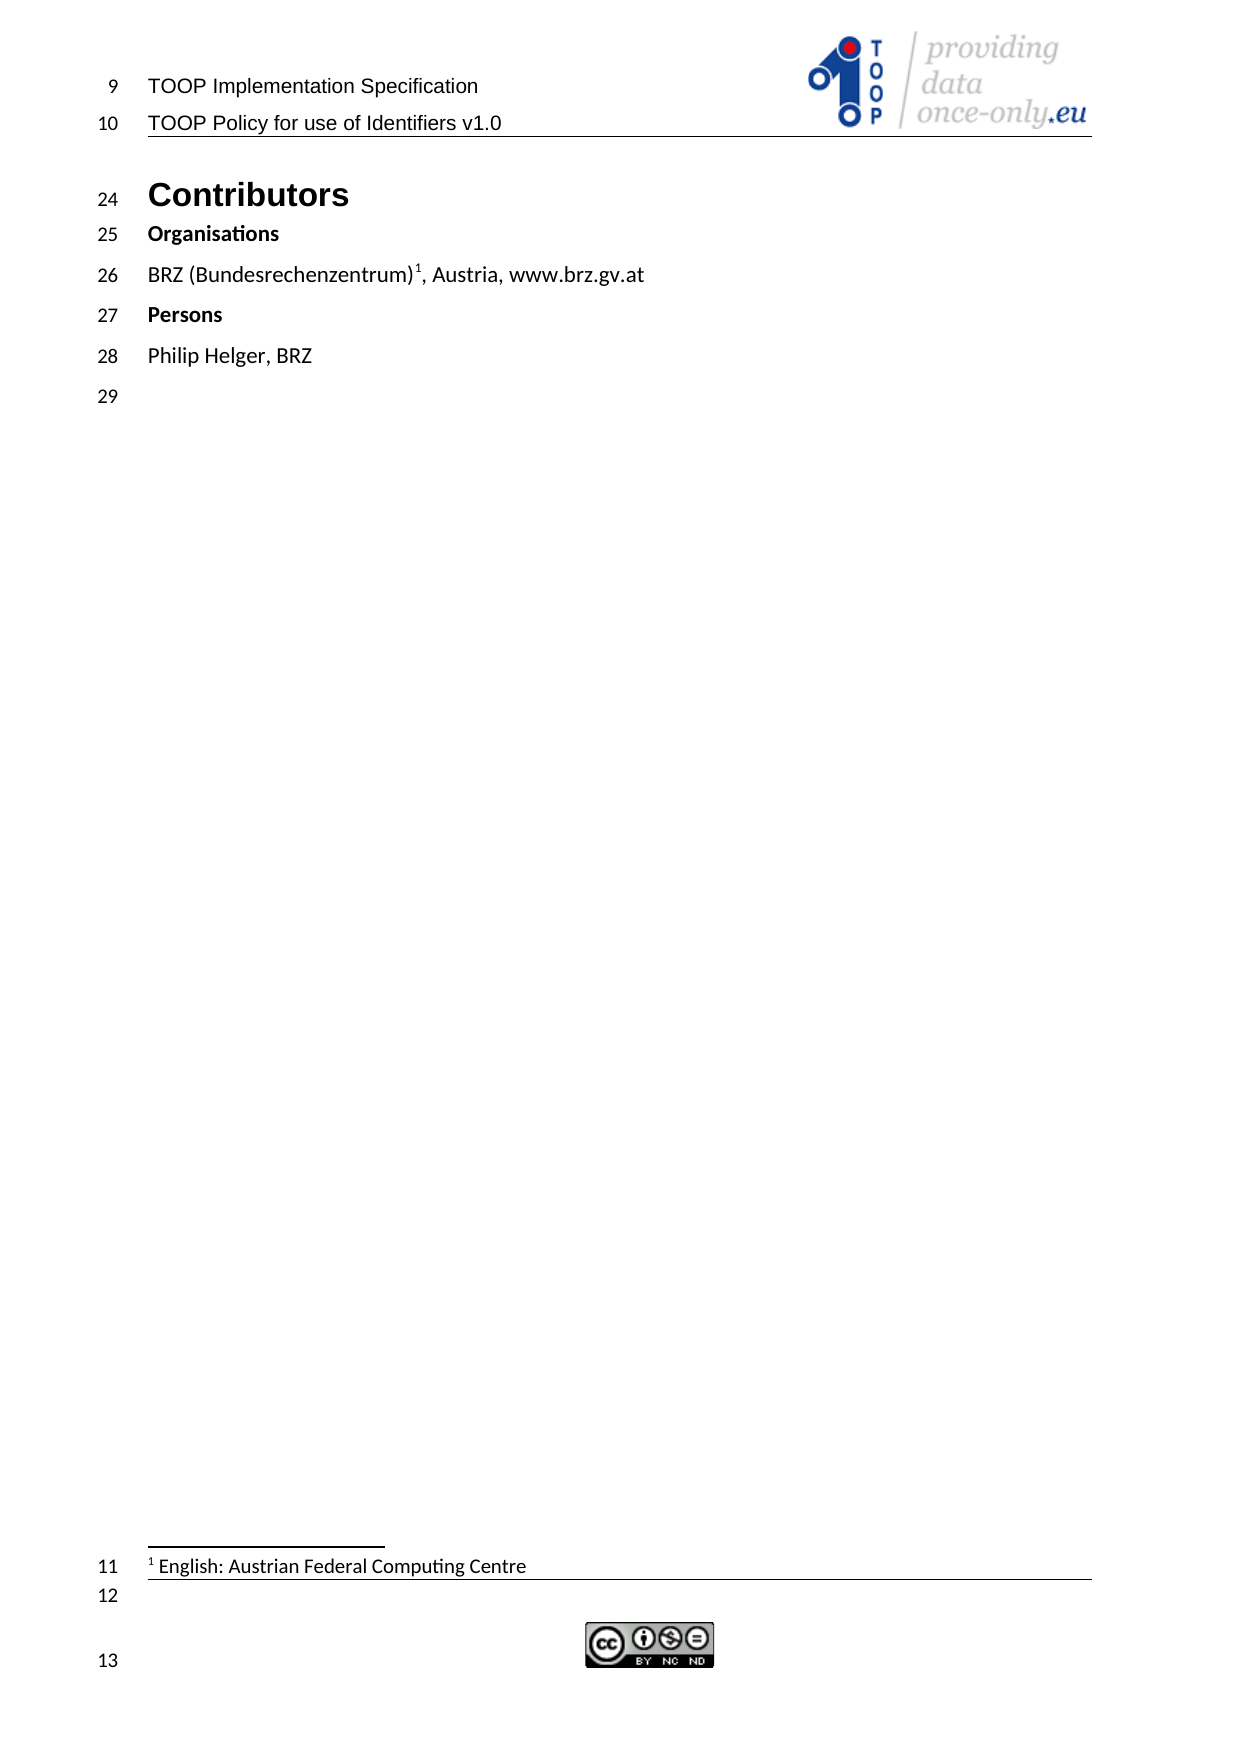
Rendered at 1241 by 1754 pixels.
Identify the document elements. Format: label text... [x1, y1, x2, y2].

picture [585, 1622, 715, 1668]
subtitle Contributors [148, 175, 1092, 213]
text Persons [148, 301, 1092, 329]
text Organisations [148, 219, 1092, 248]
text BRZ (Bundesrechenzentrum), Austria, www.brz.gv.at [148, 260, 1092, 288]
text Philip Helger, BRZ [148, 341, 1092, 369]
picture [808, 31, 1087, 129]
